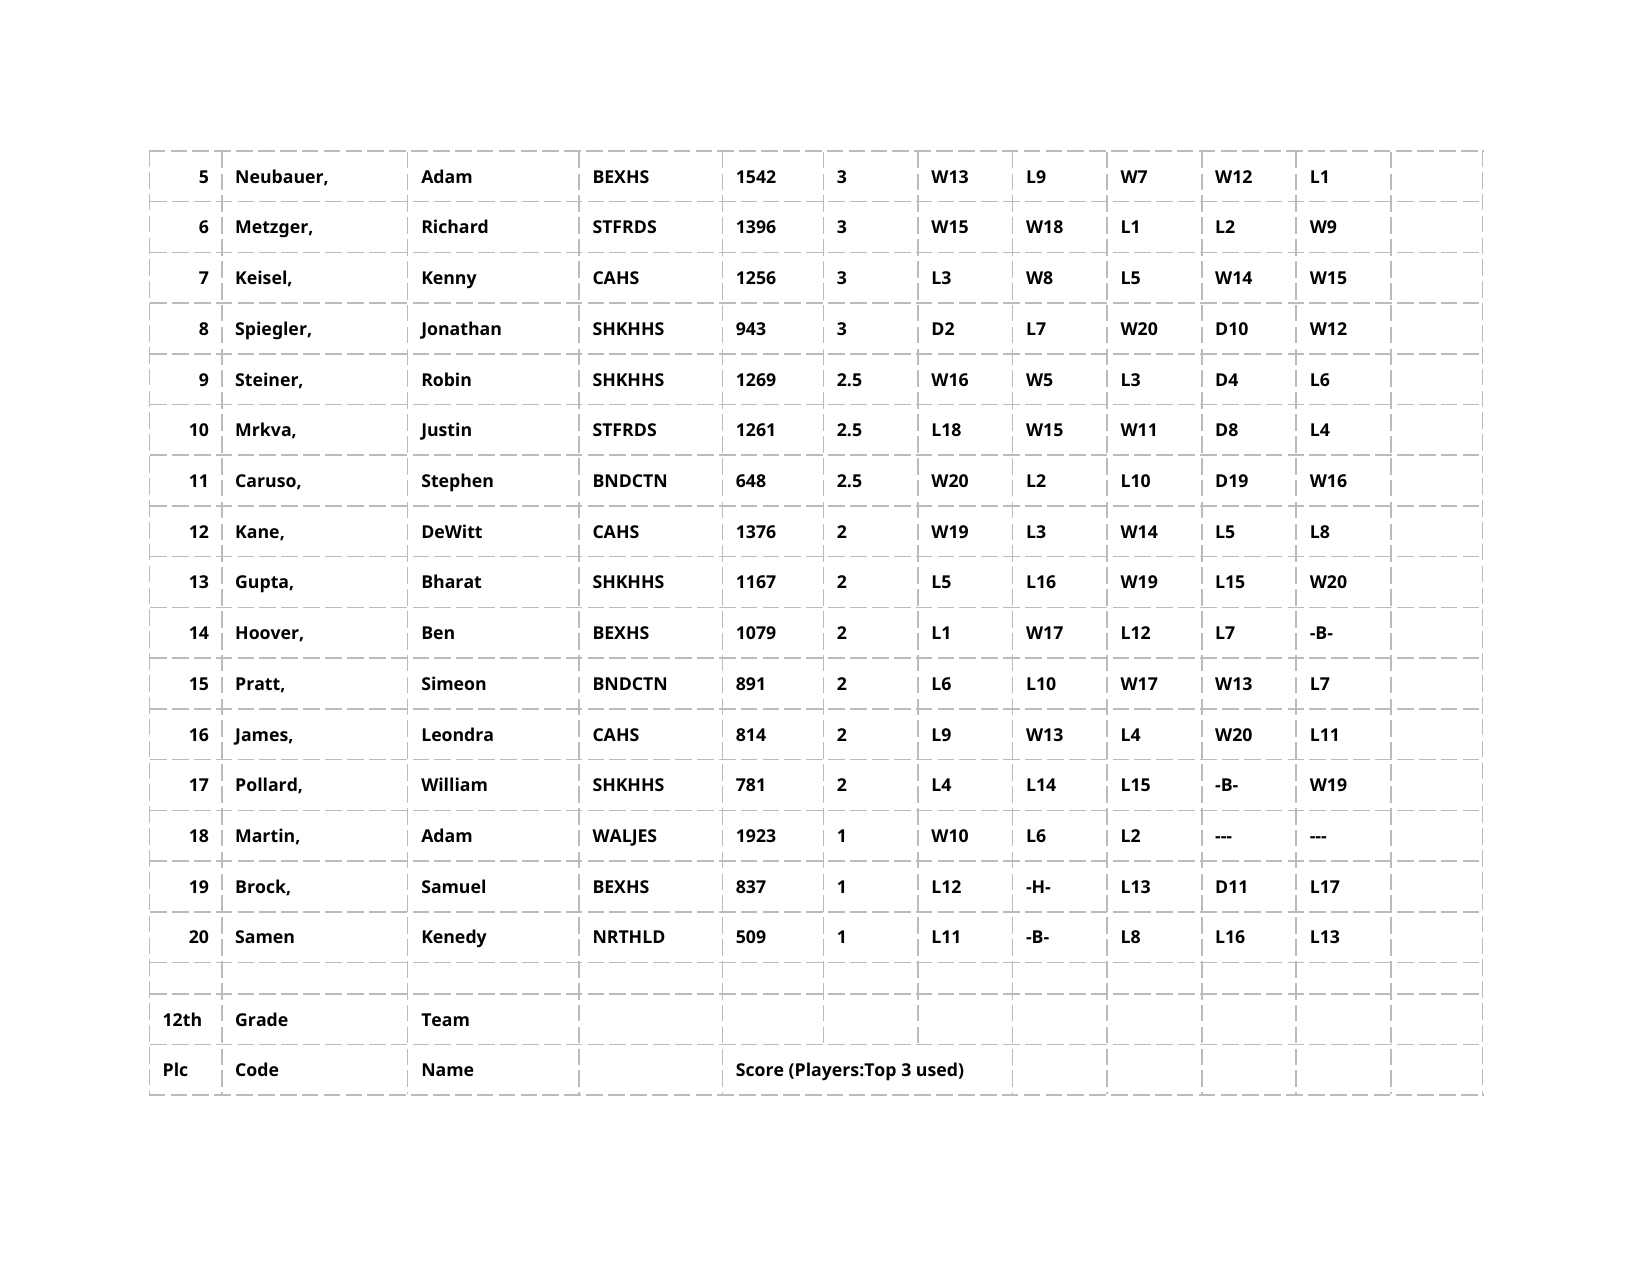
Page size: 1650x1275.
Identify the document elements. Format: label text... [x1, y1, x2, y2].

table_cell 1 [823, 810, 918, 860]
table_cell L5 [918, 556, 1013, 607]
table_cell Grade [222, 993, 408, 1044]
table_cell W20 [1296, 556, 1391, 607]
table_cell Hoover, [222, 607, 408, 657]
table_cell W13 [1202, 657, 1296, 708]
table_cell L2 [1107, 810, 1202, 860]
table_cell 16 [149, 708, 222, 759]
table_cell 3 [823, 302, 918, 353]
table_cell 837 [723, 860, 823, 911]
table_cell [918, 962, 1013, 993]
table_cell CAHS [579, 251, 722, 302]
table_cell L7 [1296, 657, 1391, 708]
table_cell L16 [1202, 911, 1296, 962]
table_cell [1107, 1044, 1202, 1094]
table_cell [1202, 993, 1296, 1044]
table_cell Steiner, [222, 353, 408, 404]
table_cell 1261 [723, 404, 823, 454]
table_cell 20 [149, 911, 222, 962]
table_cell CAHS [579, 505, 722, 556]
table_cell L5 [1202, 505, 1296, 556]
table_cell D19 [1202, 454, 1296, 505]
table_cell DeWitt [408, 505, 579, 556]
table_cell Samen [222, 911, 408, 962]
table_cell 7 [149, 251, 222, 302]
table_cell [723, 962, 823, 993]
table_cell 1079 [723, 607, 823, 657]
table_cell 3 [823, 251, 918, 302]
table_cell Gupta, [222, 556, 408, 607]
table_cell [1202, 1044, 1296, 1094]
table_cell Metzger, [222, 201, 408, 251]
table_cell W8 [1013, 251, 1107, 302]
table_cell [1296, 993, 1391, 1044]
table_cell W7 [1107, 150, 1202, 201]
table_cell L2 [1013, 454, 1107, 505]
table_cell L9 [918, 708, 1013, 759]
table_cell 1167 [723, 556, 823, 607]
table_cell D11 [1202, 860, 1296, 911]
table_cell [1391, 657, 1483, 708]
table_cell 1376 [723, 505, 823, 556]
table_cell W12 [1202, 150, 1296, 201]
table_cell L4 [1107, 708, 1202, 759]
table_cell W18 [1013, 201, 1107, 251]
table_cell Jonathan [408, 302, 579, 353]
table_cell -B- [1296, 607, 1391, 657]
table_cell 9 [149, 353, 222, 404]
table_cell 891 [723, 657, 823, 708]
table_cell [1391, 860, 1483, 911]
table_cell 1542 [723, 150, 823, 201]
table_cell [1391, 911, 1483, 962]
table_cell [1013, 1044, 1107, 1094]
table_cell STFRDS [579, 404, 722, 454]
table_cell W19 [1296, 759, 1391, 809]
table_cell L15 [1202, 556, 1296, 607]
table_cell [1391, 505, 1483, 556]
table_cell WALJES [579, 810, 722, 860]
table_cell 2.5 [823, 454, 918, 505]
table_cell Name [408, 1044, 579, 1094]
table_cell [1391, 353, 1483, 404]
table_cell Simeon [408, 657, 579, 708]
table_cell Adam [408, 810, 579, 860]
table_cell L11 [1296, 708, 1391, 759]
table_cell Pratt, [222, 657, 408, 708]
table_cell -B- [1013, 911, 1107, 962]
table_cell L9 [1013, 150, 1107, 201]
table_cell Robin [408, 353, 579, 404]
table_cell CAHS [579, 708, 722, 759]
table_cell [579, 962, 722, 993]
table_cell [1391, 993, 1483, 1044]
table_cell 15 [149, 657, 222, 708]
table_cell Leondra [408, 708, 579, 759]
table_cell L4 [1296, 404, 1391, 454]
table_cell L3 [918, 251, 1013, 302]
table_cell L11 [918, 911, 1013, 962]
table_cell L13 [1296, 911, 1391, 962]
table_cell D10 [1202, 302, 1296, 353]
table_cell 3 [823, 150, 918, 201]
table_cell 2 [823, 759, 918, 809]
table_cell --- [1202, 810, 1296, 860]
table_cell Caruso, [222, 454, 408, 505]
table_cell Plc [149, 1044, 222, 1094]
table_cell SHKHHS [579, 353, 722, 404]
table_cell BEXHS [579, 150, 722, 201]
table_cell L13 [1107, 860, 1202, 911]
table_cell 509 [723, 911, 823, 962]
table_cell Ben [408, 607, 579, 657]
table_cell 12th [149, 993, 222, 1044]
table_cell L5 [1107, 251, 1202, 302]
table_cell 12 [149, 505, 222, 556]
table_cell 1269 [723, 353, 823, 404]
table_cell 781 [723, 759, 823, 809]
table_cell 2 [823, 505, 918, 556]
table_cell Team [408, 993, 579, 1044]
table_cell 3 [823, 201, 918, 251]
table_cell Kenedy [408, 911, 579, 962]
table_cell L18 [918, 404, 1013, 454]
table_cell [1391, 607, 1483, 657]
table_cell L16 [1013, 556, 1107, 607]
table_cell L3 [1107, 353, 1202, 404]
table_cell Kane, [222, 505, 408, 556]
table_cell W14 [1202, 251, 1296, 302]
table_cell L6 [918, 657, 1013, 708]
table_cell [1391, 404, 1483, 454]
table_cell [1296, 1044, 1391, 1094]
table_cell [823, 962, 918, 993]
table_cell Richard [408, 201, 579, 251]
table_cell L1 [1296, 150, 1391, 201]
table_cell SHKHHS [579, 302, 722, 353]
table_cell W13 [918, 150, 1013, 201]
table_cell L4 [918, 759, 1013, 809]
table_cell 19 [149, 860, 222, 911]
table_cell [579, 1044, 722, 1094]
table_cell STFRDS [579, 201, 722, 251]
table_cell [1202, 962, 1296, 993]
table_cell W16 [918, 353, 1013, 404]
table_cell Mrkva, [222, 404, 408, 454]
table_cell L8 [1296, 505, 1391, 556]
table_cell [408, 962, 579, 993]
table_cell L15 [1107, 759, 1202, 809]
table_cell W20 [1202, 708, 1296, 759]
table_cell 1 [823, 860, 918, 911]
table_cell [1391, 201, 1483, 251]
table_cell [1296, 962, 1391, 993]
table_cell BNDCTN [579, 657, 722, 708]
table_cell L1 [918, 607, 1013, 657]
table_cell 11 [149, 454, 222, 505]
table_cell [579, 993, 722, 1044]
table_cell Score (Players:Top 3 used) [723, 1044, 1013, 1094]
table_cell [1391, 1044, 1483, 1094]
table_cell 2 [823, 657, 918, 708]
table_cell W10 [918, 810, 1013, 860]
table_cell [1391, 962, 1483, 993]
table_cell [1391, 302, 1483, 353]
table_cell 943 [723, 302, 823, 353]
table_cell Keisel, [222, 251, 408, 302]
table_cell Martin, [222, 810, 408, 860]
table_cell BEXHS [579, 607, 722, 657]
table_cell [1013, 962, 1107, 993]
table_cell BEXHS [579, 860, 722, 911]
table_cell 14 [149, 607, 222, 657]
table_cell 2.5 [823, 353, 918, 404]
table_cell 814 [723, 708, 823, 759]
table_cell L10 [1013, 657, 1107, 708]
table_cell [222, 962, 408, 993]
table_cell [1391, 810, 1483, 860]
table_cell L1 [1107, 201, 1202, 251]
table_cell L10 [1107, 454, 1202, 505]
table_cell Pollard, [222, 759, 408, 809]
table_cell W15 [918, 201, 1013, 251]
table_cell 2 [823, 607, 918, 657]
table_cell 17 [149, 759, 222, 809]
table_cell James, [222, 708, 408, 759]
table_cell 1923 [723, 810, 823, 860]
table_cell Adam [408, 150, 579, 201]
table_cell 2 [823, 556, 918, 607]
table_cell 2 [823, 708, 918, 759]
table_cell W11 [1107, 404, 1202, 454]
table_cell 13 [149, 556, 222, 607]
table_cell 2.5 [823, 404, 918, 454]
table_cell [1013, 993, 1107, 1044]
table_cell [1391, 150, 1483, 201]
table_cell L3 [1013, 505, 1107, 556]
table_cell [1391, 556, 1483, 607]
table_cell W17 [1107, 657, 1202, 708]
table_cell L8 [1107, 911, 1202, 962]
table_cell W19 [918, 505, 1013, 556]
table_cell W13 [1013, 708, 1107, 759]
table_cell W15 [1013, 404, 1107, 454]
table_cell BNDCTN [579, 454, 722, 505]
table_cell 1 [823, 911, 918, 962]
table_cell Code [222, 1044, 408, 1094]
table_cell D8 [1202, 404, 1296, 454]
table_cell -H- [1013, 860, 1107, 911]
table_cell Neubauer, [222, 150, 408, 201]
table_cell 18 [149, 810, 222, 860]
table_cell [918, 993, 1013, 1044]
table_cell L6 [1013, 810, 1107, 860]
table_cell L14 [1013, 759, 1107, 809]
table_cell --- [1296, 810, 1391, 860]
table_cell NRTHLD [579, 911, 722, 962]
table_cell L7 [1202, 607, 1296, 657]
table_cell [1107, 993, 1202, 1044]
table_cell W19 [1107, 556, 1202, 607]
table_cell W14 [1107, 505, 1202, 556]
table_cell W17 [1013, 607, 1107, 657]
table_cell Samuel [408, 860, 579, 911]
table_cell D2 [918, 302, 1013, 353]
table_cell W16 [1296, 454, 1391, 505]
table_cell Brock, [222, 860, 408, 911]
table_cell William [408, 759, 579, 809]
table_cell D4 [1202, 353, 1296, 404]
table_cell Bharat [408, 556, 579, 607]
table_cell SHKHHS [579, 556, 722, 607]
table_cell Kenny [408, 251, 579, 302]
table_cell L6 [1296, 353, 1391, 404]
table_cell [1391, 454, 1483, 505]
table_cell W5 [1013, 353, 1107, 404]
table_cell [1391, 708, 1483, 759]
table_cell 5 [149, 150, 222, 201]
table_cell -B- [1202, 759, 1296, 809]
table_cell Justin [408, 404, 579, 454]
table_cell [1107, 962, 1202, 993]
table_cell L17 [1296, 860, 1391, 911]
table_cell [1391, 759, 1483, 809]
table_cell L7 [1013, 302, 1107, 353]
table_cell Spiegler, [222, 302, 408, 353]
table_cell W12 [1296, 302, 1391, 353]
table_cell [823, 993, 918, 1044]
table_cell L2 [1202, 201, 1296, 251]
table_cell SHKHHS [579, 759, 722, 809]
table_cell Stephen [408, 454, 579, 505]
table_cell W15 [1296, 251, 1391, 302]
table_cell W20 [918, 454, 1013, 505]
table_cell 1256 [723, 251, 823, 302]
table_cell [723, 993, 823, 1044]
table_cell L12 [918, 860, 1013, 911]
table_cell 648 [723, 454, 823, 505]
table_cell W20 [1107, 302, 1202, 353]
table_cell 1396 [723, 201, 823, 251]
table_cell 8 [149, 302, 222, 353]
table_cell 6 [149, 201, 222, 251]
table_cell W9 [1296, 201, 1391, 251]
table_cell [149, 962, 222, 993]
table_cell L12 [1107, 607, 1202, 657]
table_cell [1391, 251, 1483, 302]
table_cell 10 [149, 404, 222, 454]
